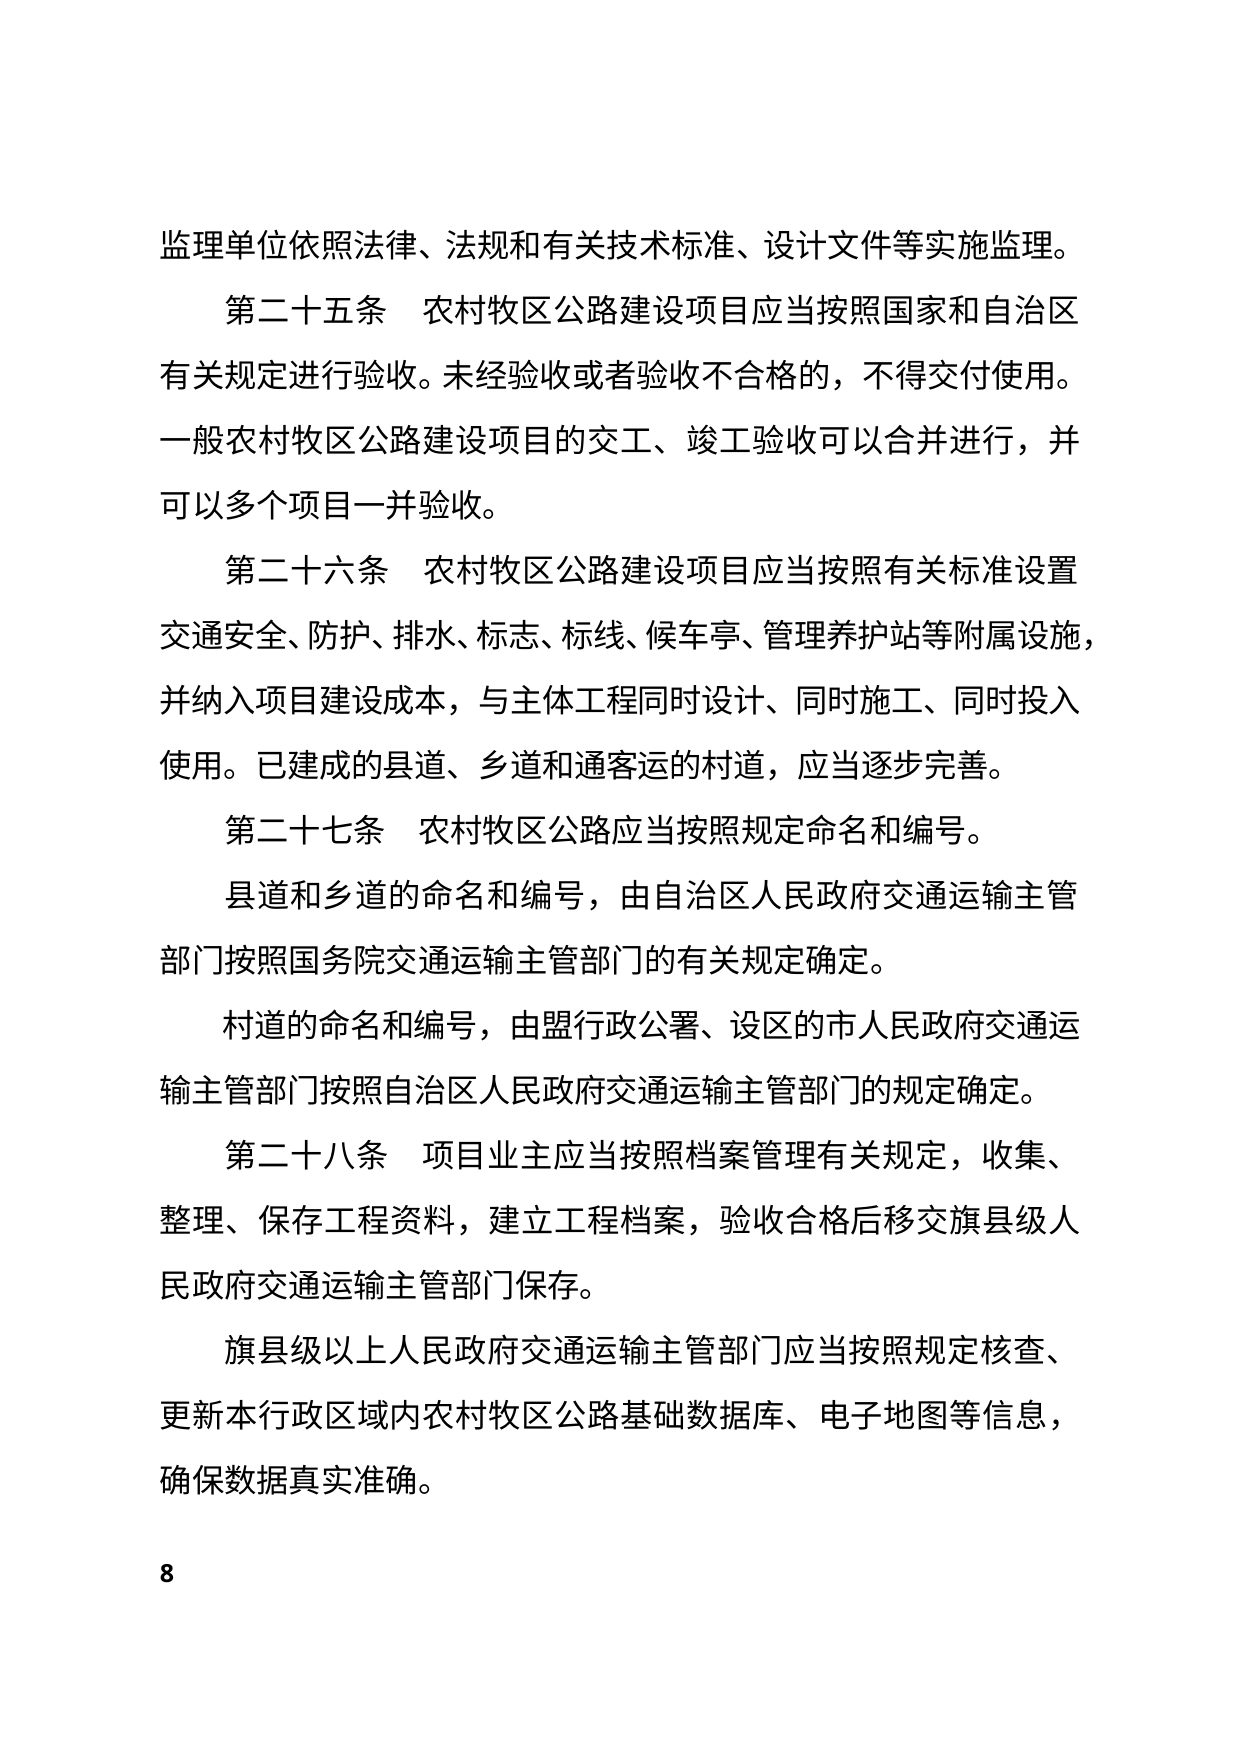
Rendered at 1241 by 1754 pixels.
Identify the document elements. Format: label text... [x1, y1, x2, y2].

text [159, 1446, 1081, 1511]
text 第二十五条 农村牧区公路建设项目应当按照国家和自治区有关规定进行验收。未经验收或者验收不合格的，不得交付使用。一般农村牧区公路建设项目的交工、竣工验收可以合并进行，并可以多个项目一并验收。 [159, 341, 1081, 601]
text 村道的命名和编号，由盟行政公署、设区的市人民政府交通运输主管部门按照自治区人民政府交通运输主管部门的规定确定。 [159, 1121, 1081, 1251]
text 第二十七条 农村牧区公路应当按照规定命名和编号。 [159, 926, 1081, 991]
text 县道和乡道的命名和编号，由自治区人民政府交通运输主管部门按照国务院交通运输主管部门的有关规定确定。 [159, 991, 1081, 1121]
text 第二十八条 项目业主应当按照档案管理有关规定，收集、整理、保存工程资料，建立工程档案，验收合格后移交旗县级人民政府交通运输主管部门保存。 [159, 1251, 1081, 1446]
text 第二十四条 农村牧区公路建设项目应当由具备相应资质的监理单位依照法律、法规和有关技术标准、设计文件等实施监理。 [159, 211, 1081, 341]
text 第二十六条 农村牧区公路建设项目应当按照有关标准设置交通安全、防护、排水、标志、标线、候车亭、管理养护站等附属设施，并纳入项目建设成本，与主体工程同时设计、同时施工、同时投入使用。已建成的县道、乡道和通客运的村道，应当逐步完善。 [159, 601, 1081, 926]
